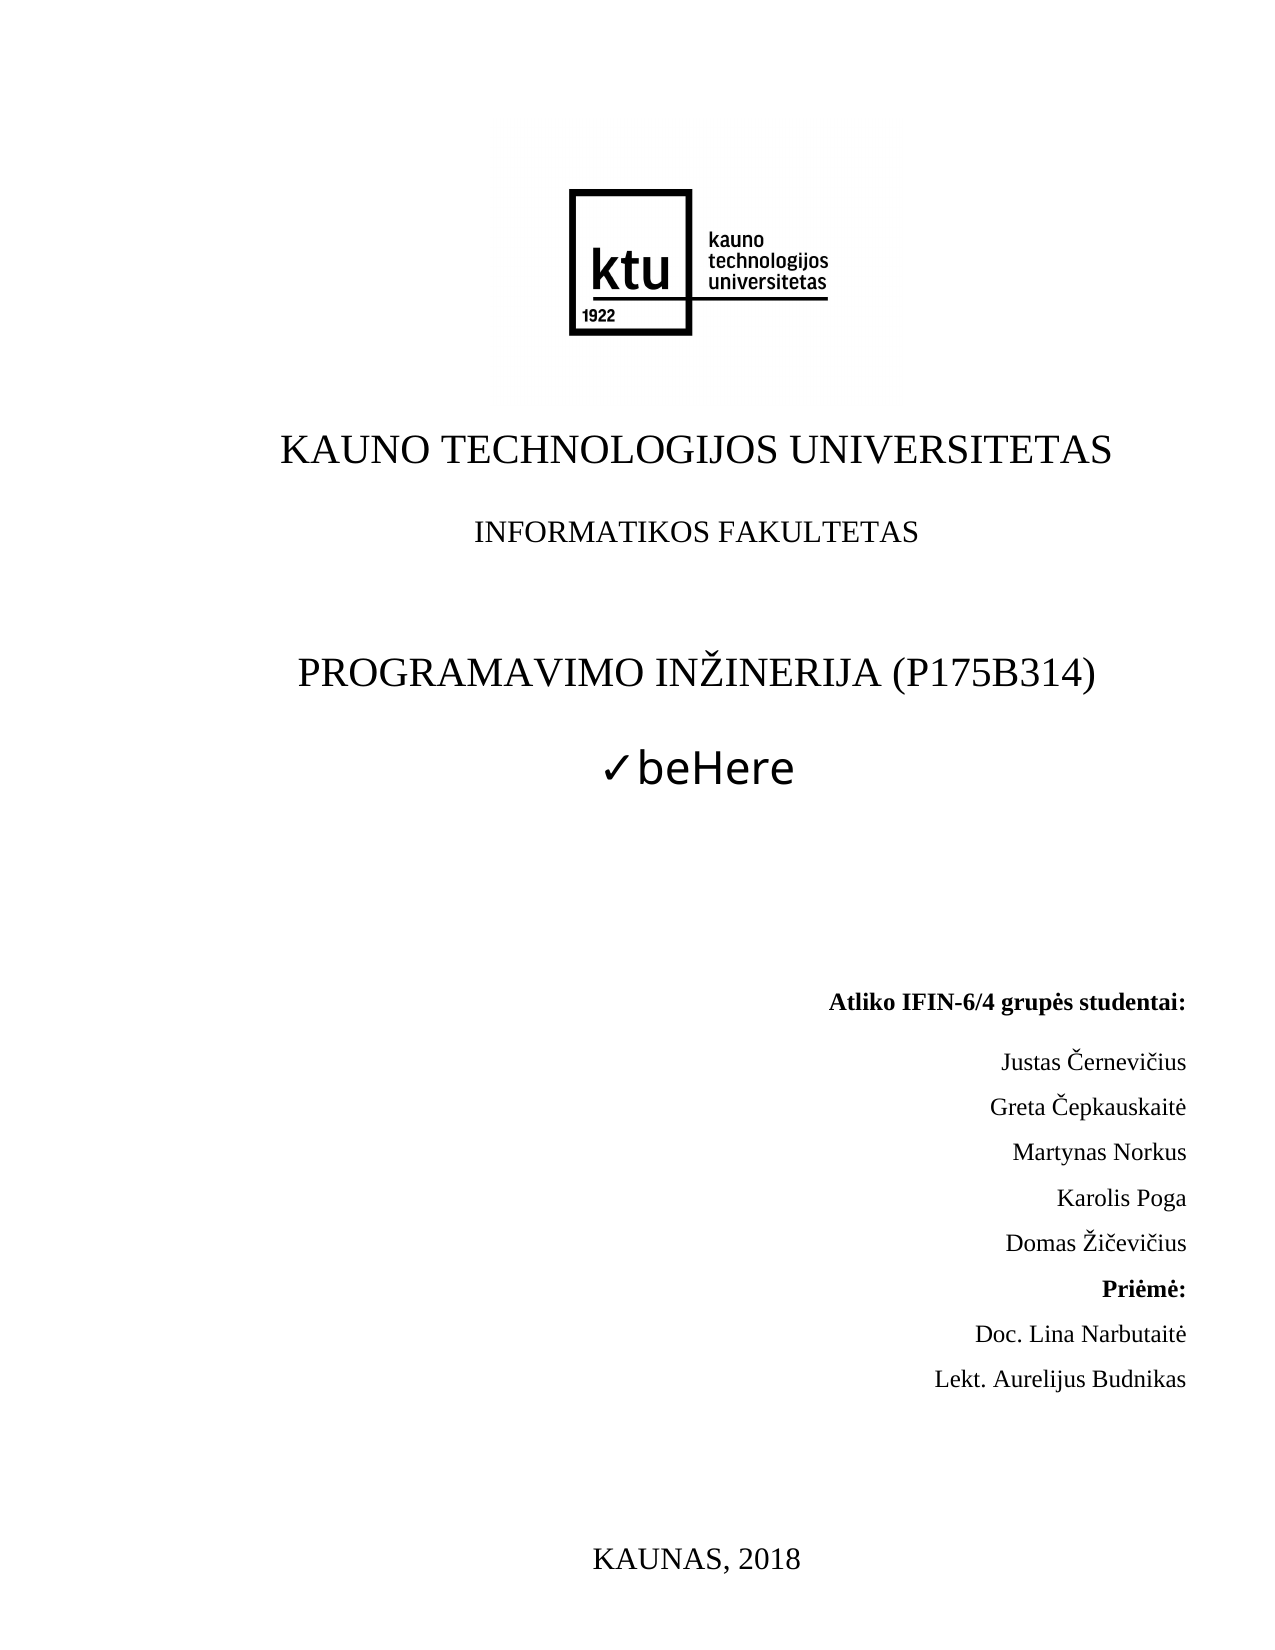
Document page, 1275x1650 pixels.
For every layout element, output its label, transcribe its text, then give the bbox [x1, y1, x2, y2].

picture [490, 118, 903, 406]
text ✓beHere [207, 736, 1186, 798]
text KAUNO TECHNOLOGIJOS UNIVERSITETAS [207, 424, 1186, 472]
text Domas Žičevičius [207, 1228, 1186, 1257]
text Justas Černevičius [207, 1047, 1186, 1075]
text INFORMATIKOS FAKULTETAS [207, 513, 1186, 549]
text Priėmė: [207, 1274, 1186, 1302]
text Greta Čepkauskaitė [207, 1092, 1186, 1121]
text PROGRAMAVIMO INŽINERIJA (p175b314) [207, 647, 1186, 695]
text Doc. Lina Narbutaitė [207, 1319, 1186, 1348]
text Martynas Norkus [207, 1137, 1186, 1166]
text Atliko IFIN-6/4 grupės studentai: [207, 987, 1186, 1016]
text Karolis Poga [207, 1183, 1186, 1212]
text Lekt. Aurelijus Budnikas [207, 1364, 1186, 1393]
